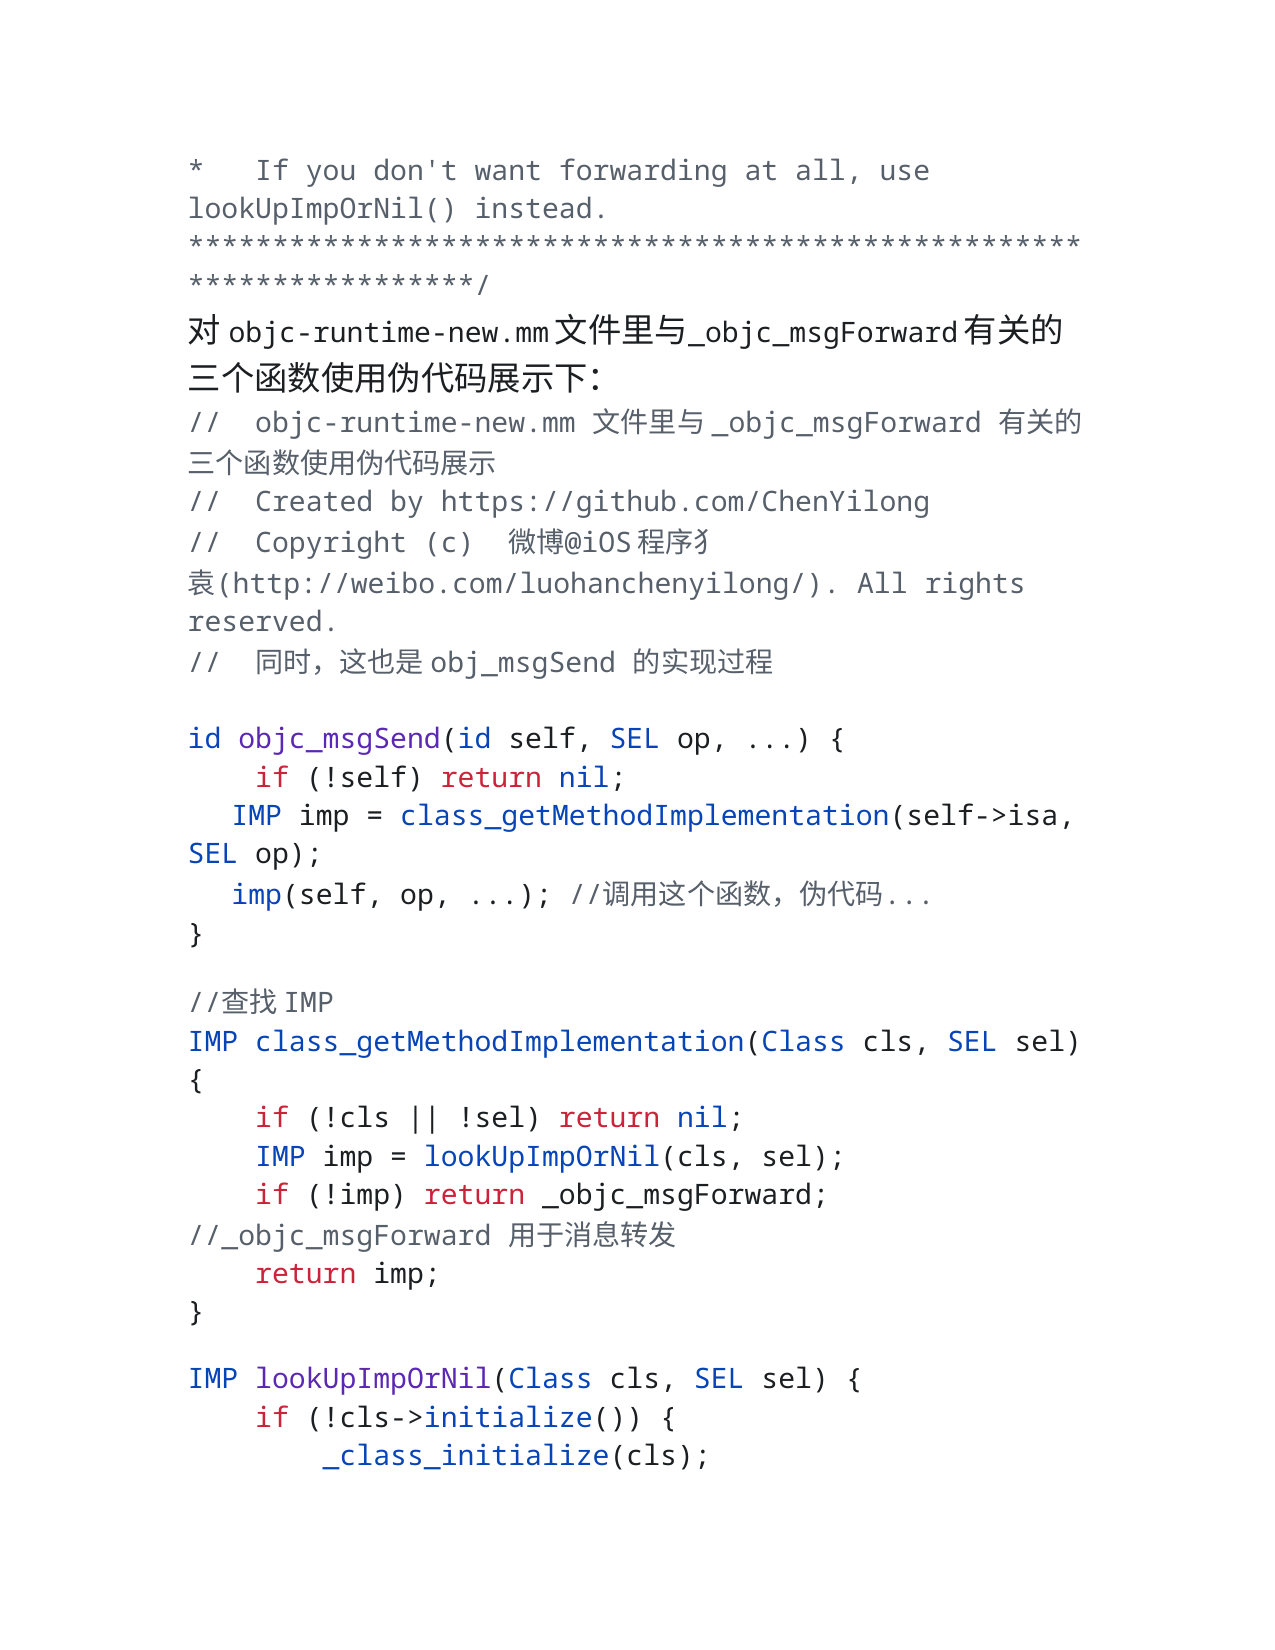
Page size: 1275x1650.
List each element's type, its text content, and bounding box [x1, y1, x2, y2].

text //查找IMP [187, 980, 1087, 1021]
text } [187, 913, 1087, 951]
text } [187, 1292, 1087, 1330]
text id objc_msgSend(id self, SEL op, ...) { [187, 719, 1087, 757]
text return imp; [187, 1253, 1087, 1292]
text 对 objc-runtime-new.mm文件里与_objc_msgForward有关的三个函数使用伪代码展示下： [187, 303, 1087, 400]
text if (!cls || !sel) return nil; [187, 1098, 1087, 1136]
text // objc-runtime-new.mm 文件里与 _objc_msgForward 有关的三个函数使用伪代码展示 [187, 400, 1087, 481]
text // Copyright (c) 微博@iOS程序犭袁(http://weibo.com/luohanchenyilong/). All rights reserved. [187, 520, 1087, 640]
text if (!imp) return _objc_msgForward; //_objc_msgForward 用于消息转发 [187, 1174, 1087, 1253]
text IMP imp = lookUpImpOrNil(cls, sel); [187, 1136, 1087, 1174]
text **********************************************************************/ [187, 227, 1087, 303]
text // Created by https://github.com/ChenYilong [187, 481, 1087, 520]
text if (!cls->initialize()) { [187, 1397, 1087, 1436]
text IMP class_getMethodImplementation(Class cls, SEL sel) { [187, 1021, 1087, 1098]
text // 同时，这也是 obj_msgSend 的实现过程 [187, 640, 1087, 681]
text IMP imp = class_getMethodImplementation(self->isa, SEL op); [187, 796, 1087, 872]
text * If you don't want forwarding at all, use lookUpImpOrNil() instead. [187, 150, 1087, 227]
text imp(self, op, ...); //调用这个函数，伪代码... [187, 872, 1087, 913]
text IMP lookUpImpOrNil(Class cls, SEL sel) { [187, 1359, 1087, 1397]
text _class_initialize(cls); [187, 1436, 1087, 1474]
text if (!self) return nil; [187, 757, 1087, 796]
